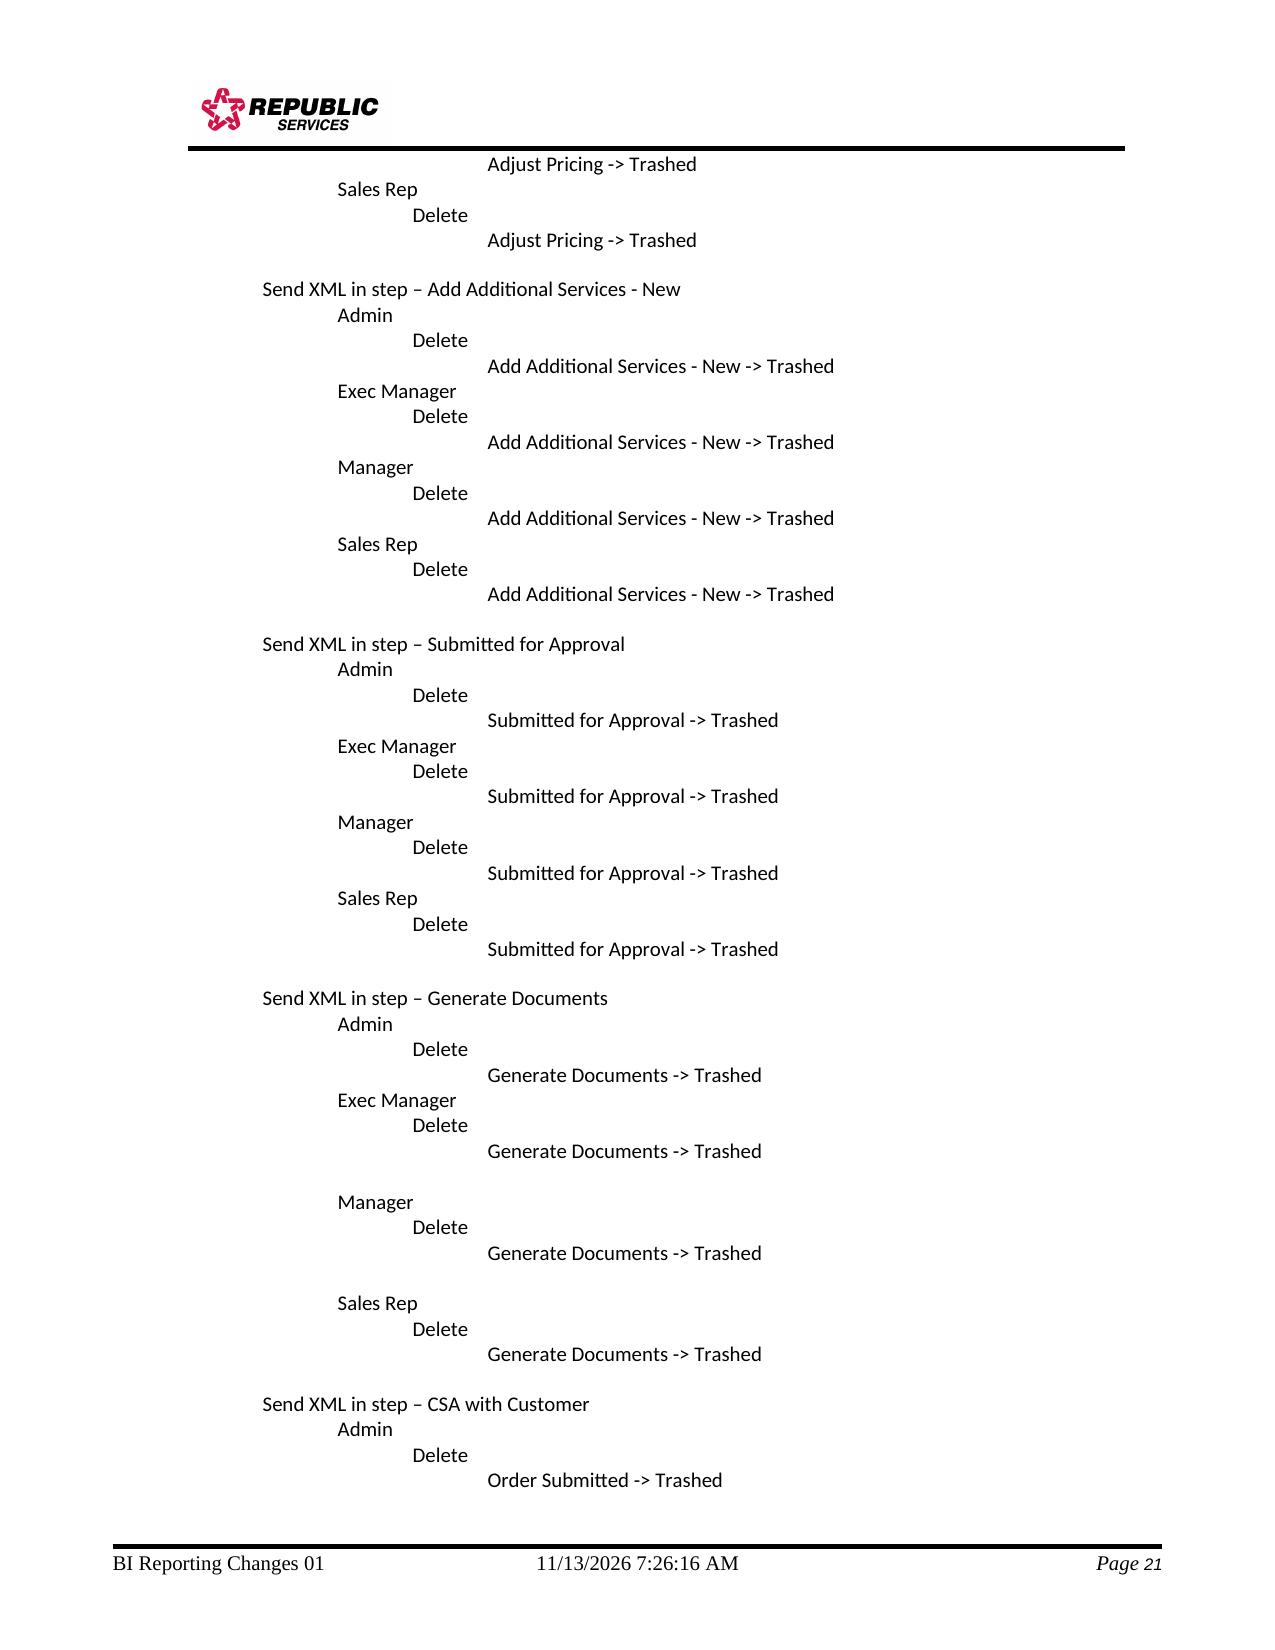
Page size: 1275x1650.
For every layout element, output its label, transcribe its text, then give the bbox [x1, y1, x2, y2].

text Delete [206, 404, 1125, 429]
text Manager [206, 809, 1125, 834]
text Add Additional Services - New -> Trashed [206, 429, 1125, 454]
text Generate Documents -> Trashed [206, 1240, 1125, 1265]
picture [187, 75, 394, 145]
text Delete [206, 1214, 1125, 1240]
text Delete [206, 556, 1125, 582]
text Exec Manager [206, 378, 1125, 404]
text Delete [206, 1113, 1125, 1138]
text Sales Rep [206, 885, 1125, 911]
text Exec Manager [206, 1087, 1125, 1113]
text Send XML in step – Add Additional Services - New [187, 277, 1125, 302]
text Sales Rep [206, 1291, 1125, 1316]
text Admin [206, 1011, 1125, 1036]
text Adjust Pricing -> Trashed [206, 227, 1125, 253]
text Delete [206, 1036, 1125, 1062]
text Add Additional Services - New -> Trashed [206, 353, 1125, 378]
text Submitted for Approval -> Trashed [206, 707, 1125, 733]
text Adjust Pricing -> Trashed [206, 151, 1125, 176]
text Admin [206, 1416, 1125, 1442]
text Add Additional Services - New -> Trashed [206, 582, 1125, 607]
text Submitted for Approval -> Trashed [206, 860, 1125, 885]
text Manager [206, 454, 1125, 480]
text Add Additional Services - New -> Trashed [206, 505, 1125, 531]
text Send XML in step – Generate Documents [206, 986, 1125, 1011]
text Submitted for Approval -> Trashed [206, 936, 1125, 962]
text Sales Rep [206, 176, 1125, 202]
text Delete [206, 682, 1125, 707]
text Send XML in step – CSA with Customer [187, 1391, 1125, 1416]
text Delete [206, 1442, 1125, 1467]
text Order Submitted -> Trashed [206, 1467, 1125, 1493]
text Delete [206, 758, 1125, 784]
text Generate Documents -> Trashed [206, 1341, 1125, 1367]
text Send XML in step – Submitted for Approval [187, 631, 1125, 657]
text Admin [206, 302, 1125, 327]
text Delete [206, 327, 1125, 353]
text Generate Documents -> Trashed [206, 1138, 1125, 1163]
text Generate Documents -> Trashed [206, 1062, 1125, 1087]
text Submitted for Approval -> Trashed [206, 784, 1125, 809]
text Delete [206, 1316, 1125, 1341]
text Manager [206, 1189, 1125, 1214]
text Delete [206, 911, 1125, 936]
text Admin [206, 657, 1125, 682]
text Delete [206, 480, 1125, 505]
text Exec Manager [206, 733, 1125, 758]
text Sales Rep [206, 531, 1125, 556]
text Delete [206, 834, 1125, 860]
text Delete [206, 202, 1125, 227]
